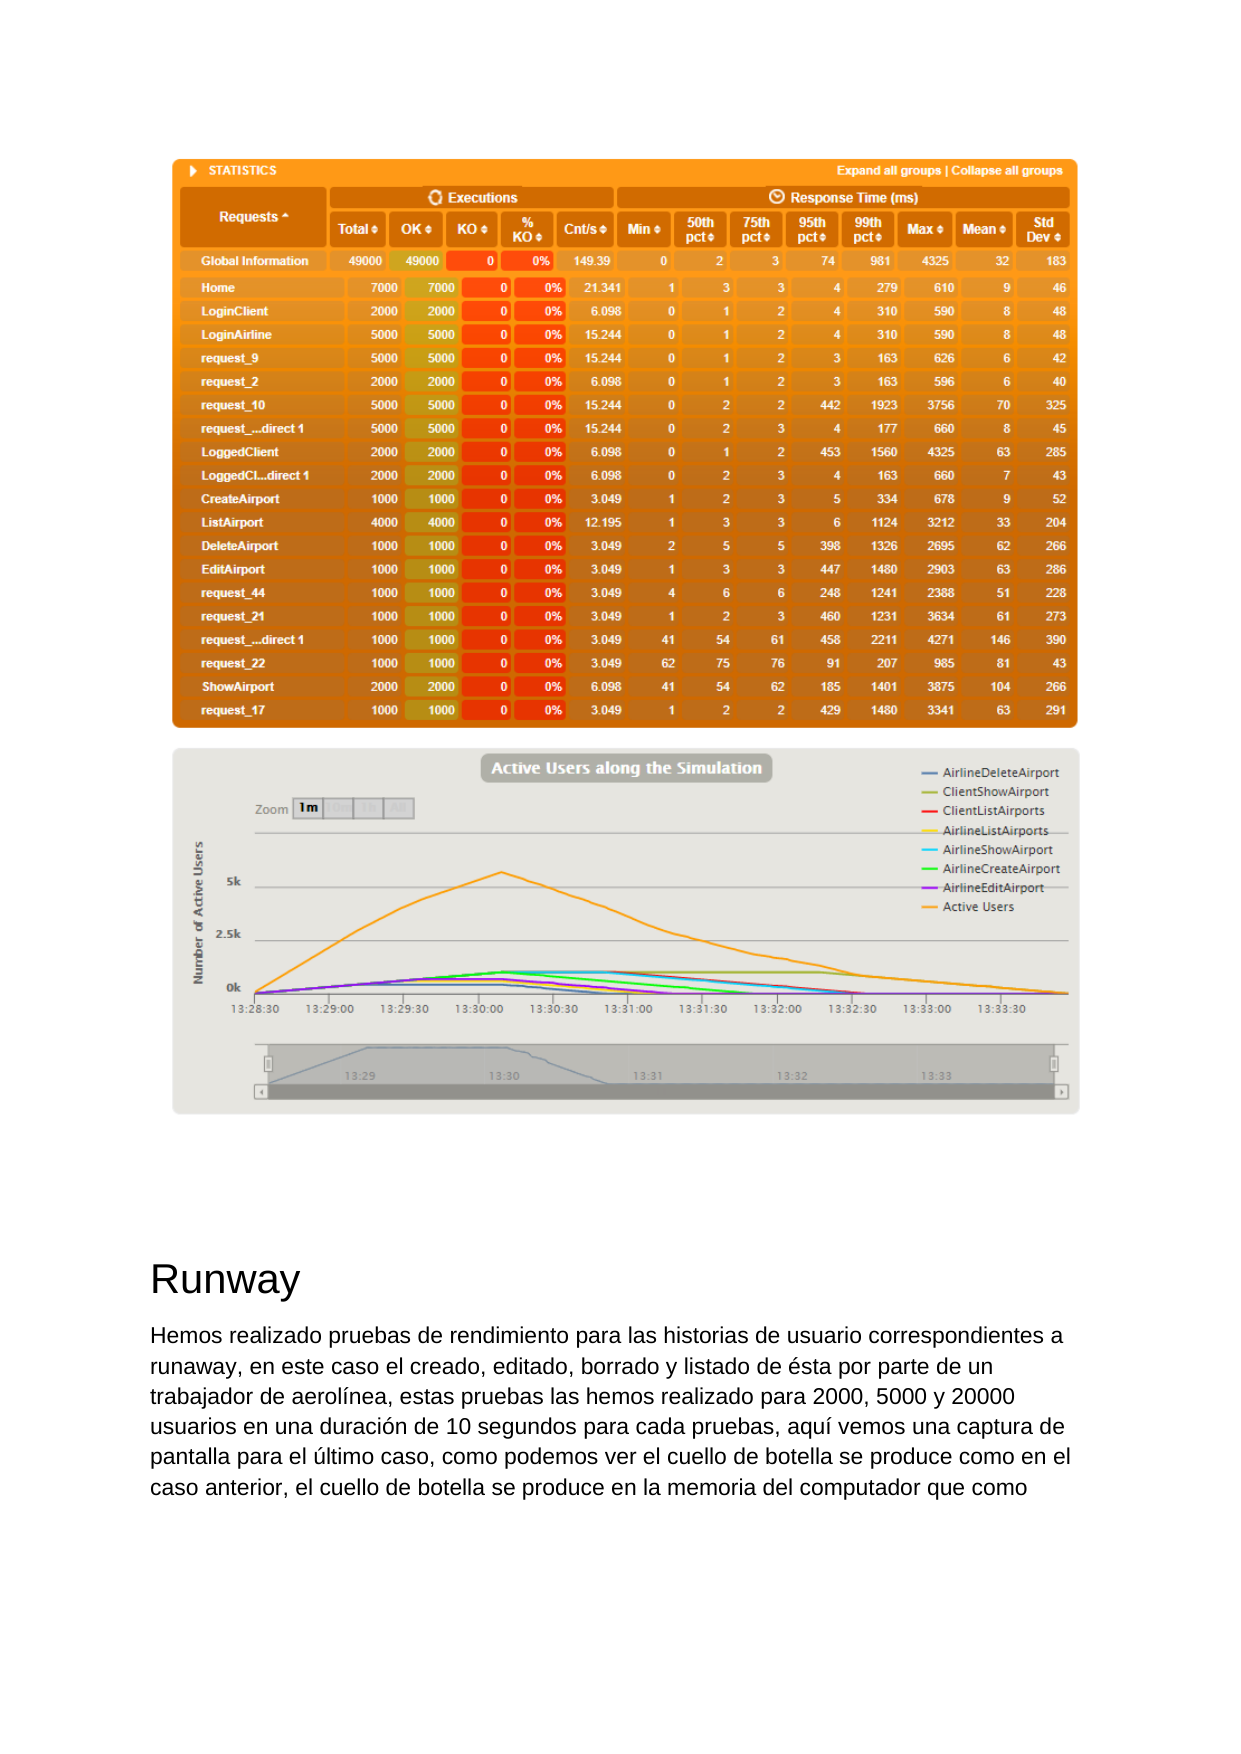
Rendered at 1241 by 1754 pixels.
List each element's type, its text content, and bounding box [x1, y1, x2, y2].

picture [150, 150, 1091, 1119]
subtitle Runway [150, 1255, 1090, 1303]
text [150, 1322, 1090, 1500]
